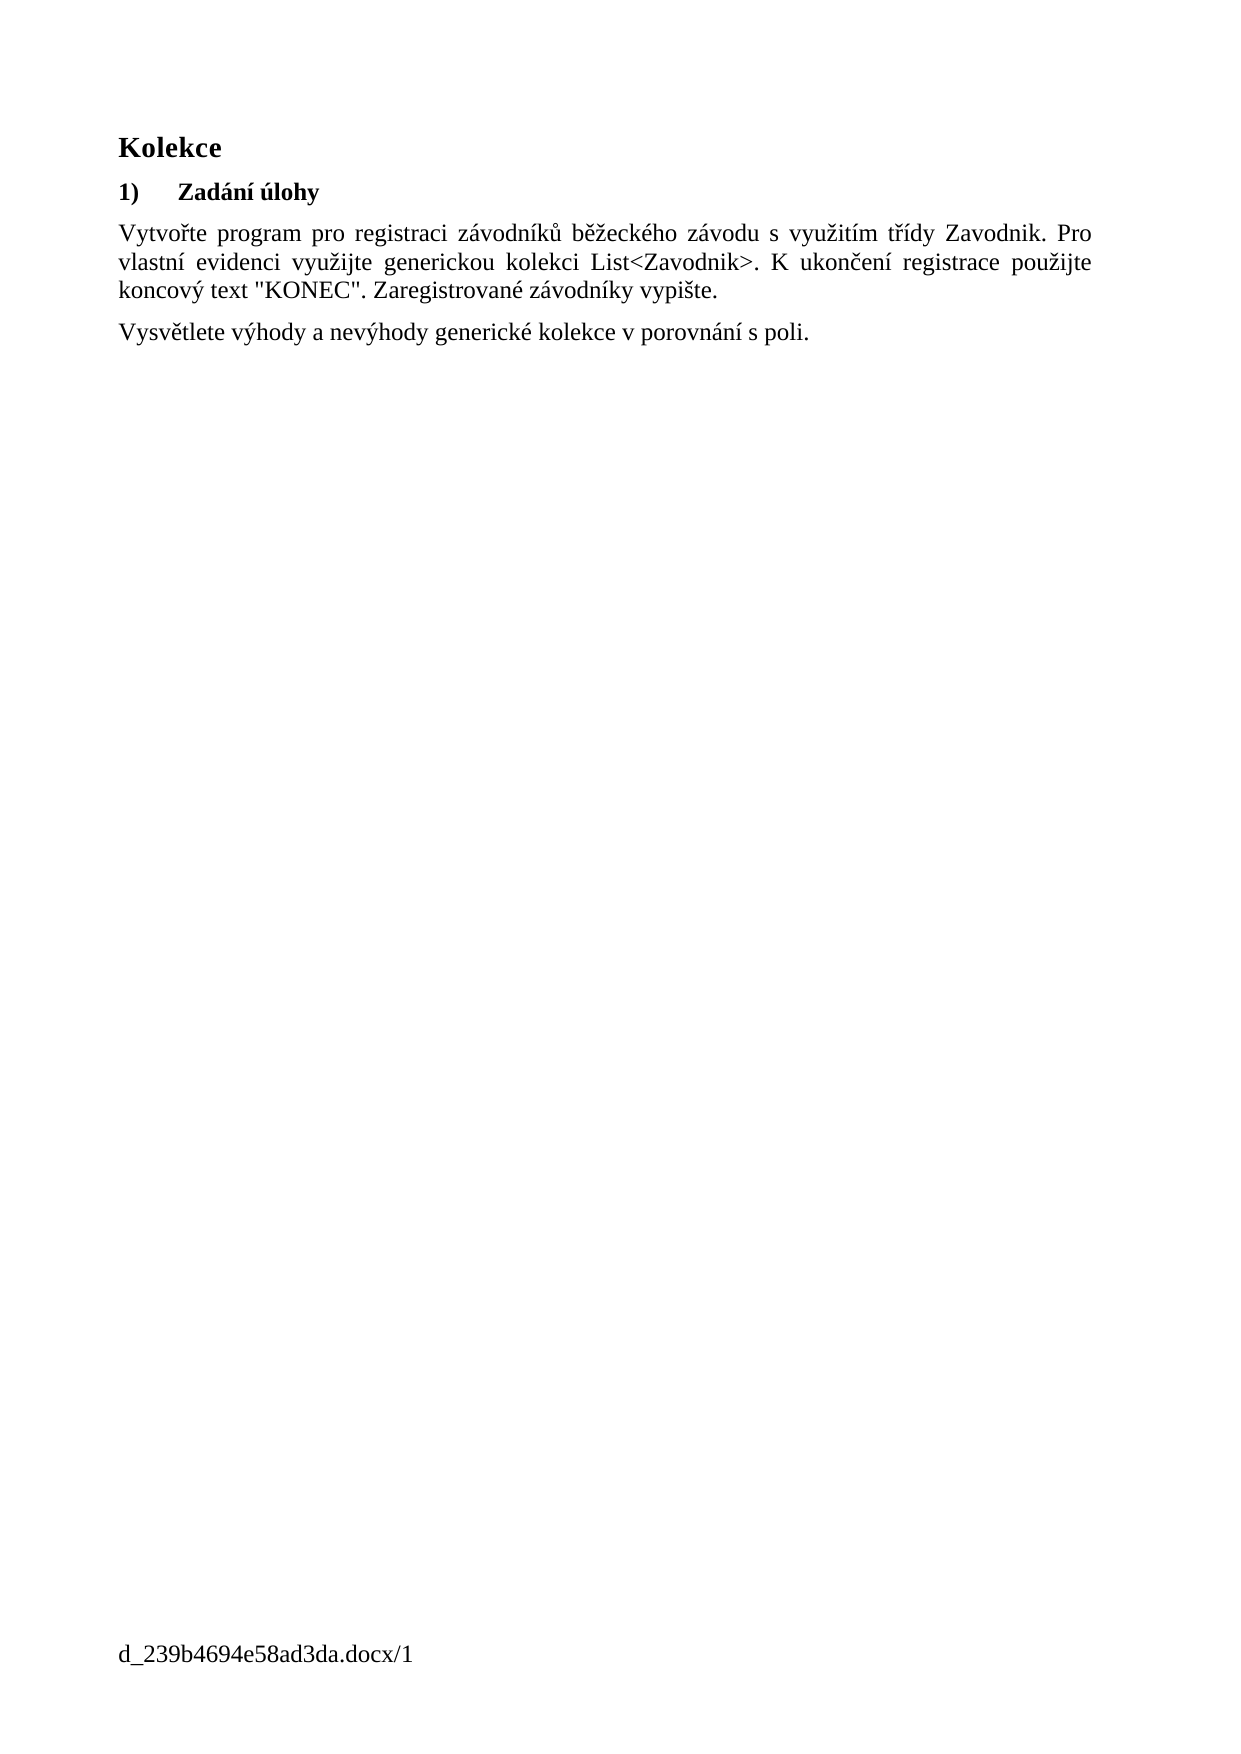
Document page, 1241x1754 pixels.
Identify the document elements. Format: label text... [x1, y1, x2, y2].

subtitle Zadání úlohy [118, 177, 1093, 205]
title Kolekce [118, 131, 1093, 164]
text Vysvětlete výhody a nevýhody generické kolekce v porovnání s poli. [118, 317, 1093, 345]
text Vytvořte program pro registraci závodníků běžeckého závodu s využitím třídy Zavodnik. Pro vlastní evidenci využijte generickou kolekci List<Zavodnik>. K ukončení registrace použijte koncový text "KONEC". Zaregistrované závodníky vypište. [118, 218, 1093, 304]
